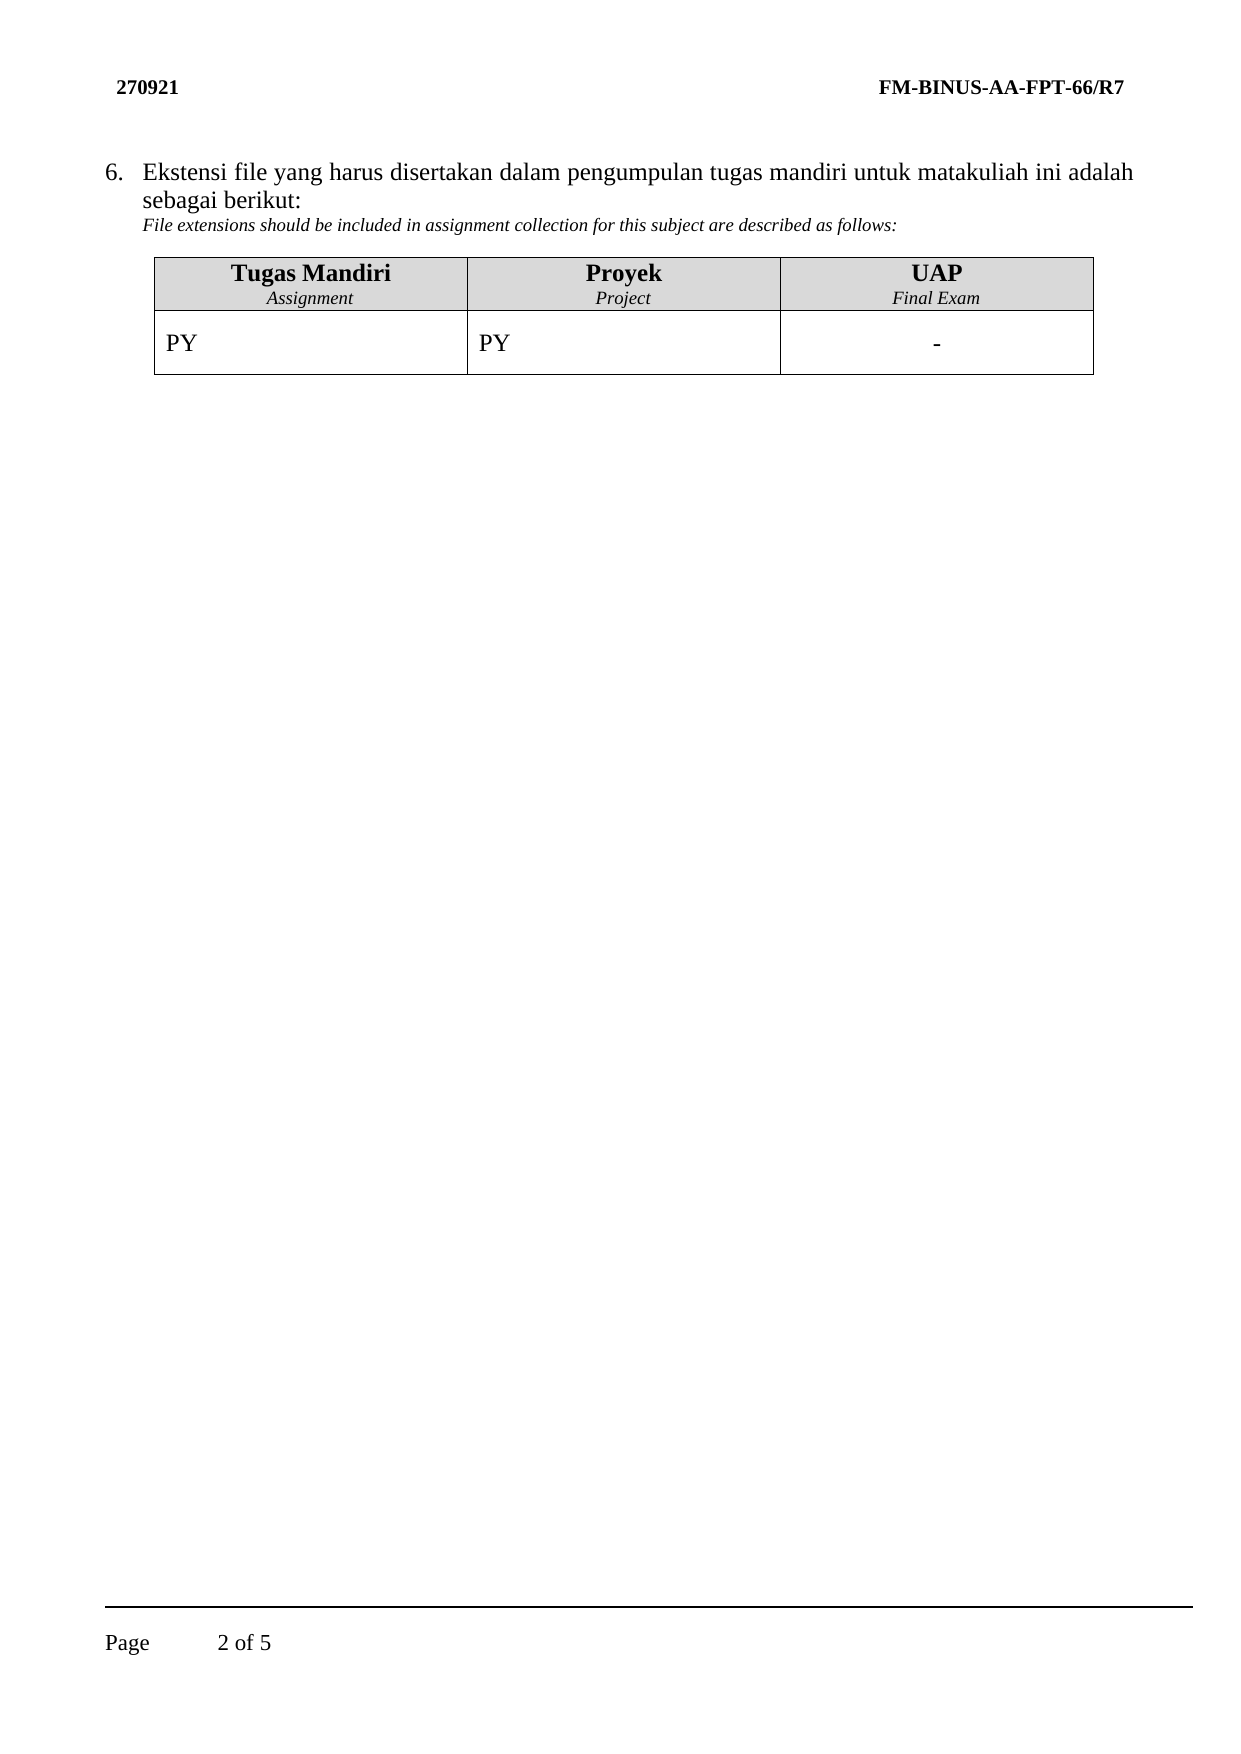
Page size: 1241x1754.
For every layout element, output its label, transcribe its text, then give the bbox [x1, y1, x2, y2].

text File extensions should be included in assignment collection for this subject are described as follows: [142, 214, 1135, 236]
table_cell PY [468, 311, 780, 374]
table_cell PY [155, 311, 467, 374]
table_cell - [781, 311, 1093, 374]
table_header Proyek Project [468, 258, 780, 310]
table_header UAP Final Exam [781, 258, 1093, 310]
subtitle Ekstensi file yang harus disertakan dalam pengumpulan tugas mandiri untuk matakuliah ini adalah sebagai berikut: [105, 157, 1135, 214]
table_header Tugas Mandiri Assignment [155, 258, 467, 310]
